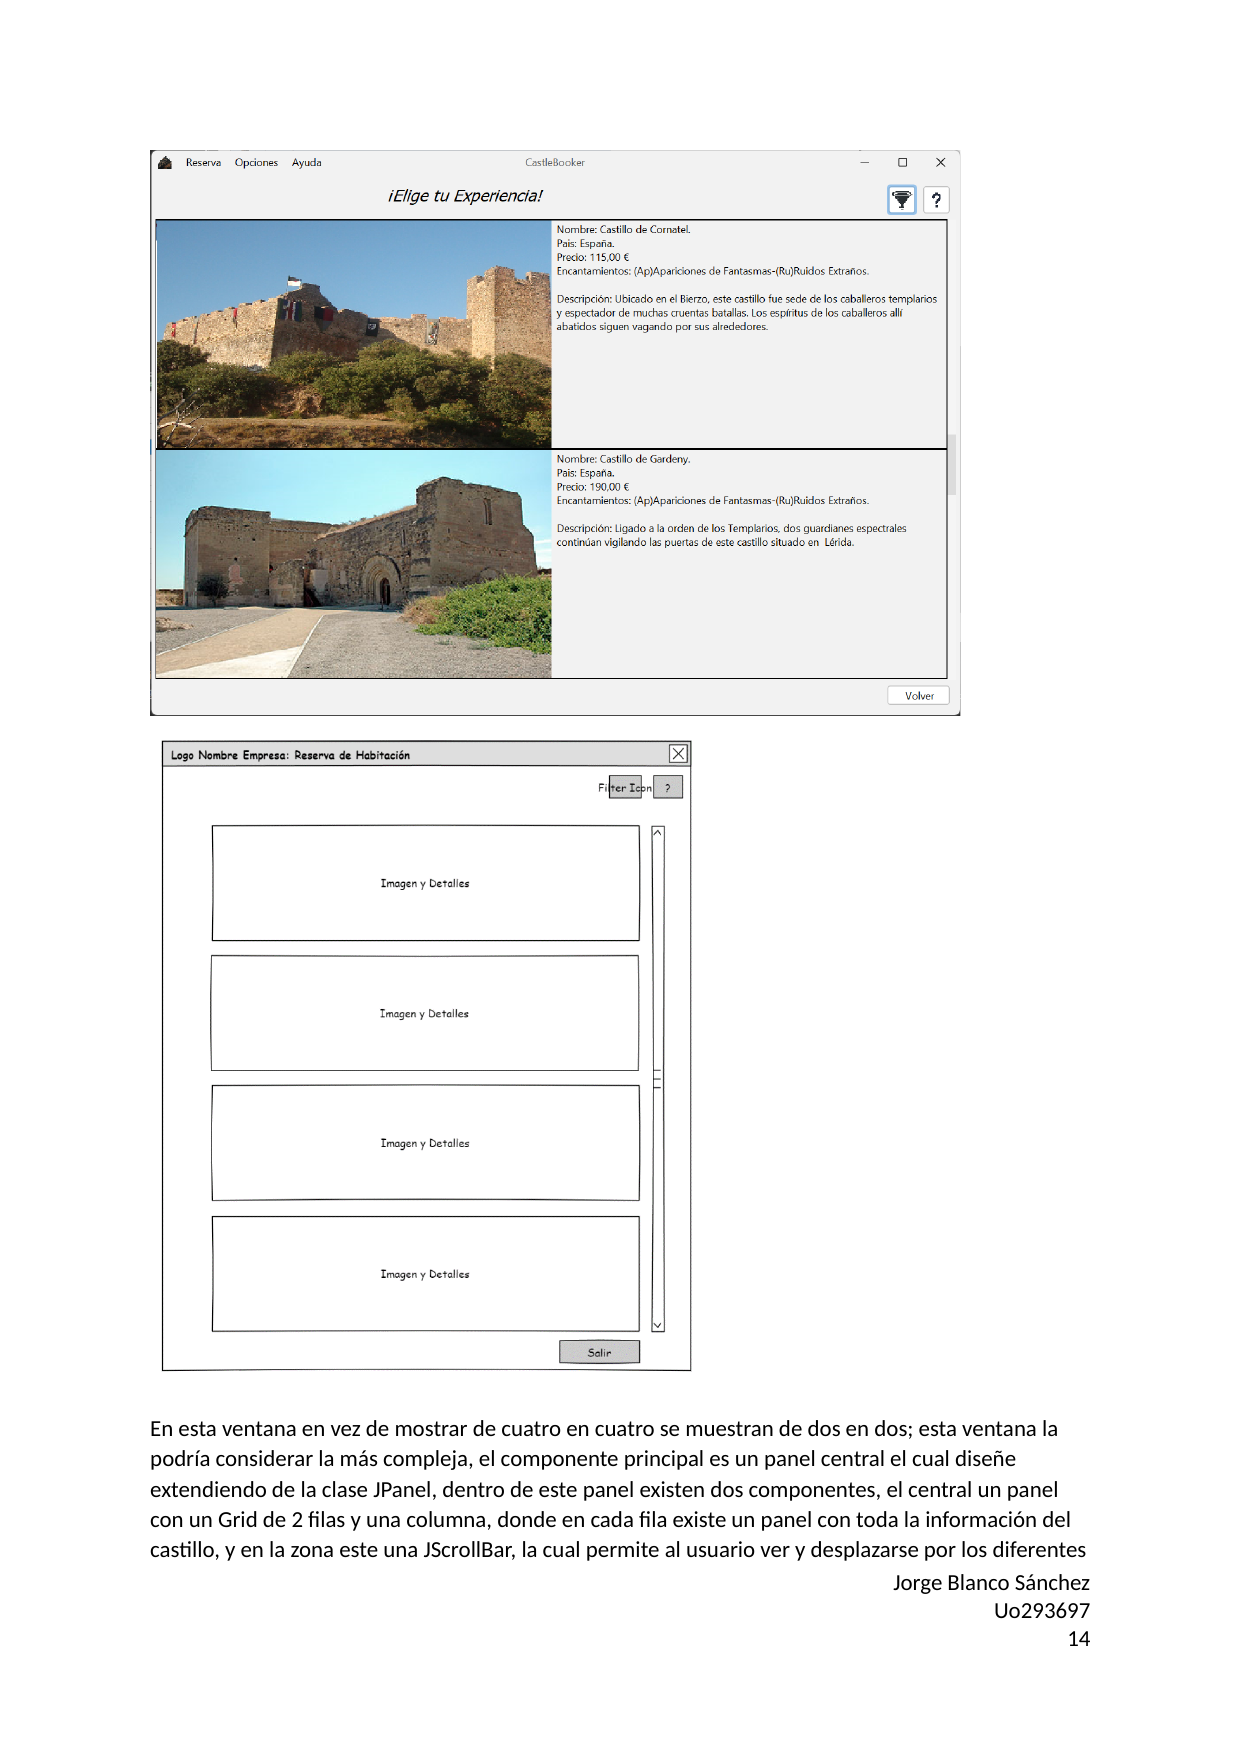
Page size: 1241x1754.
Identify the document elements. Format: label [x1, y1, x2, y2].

picture [150, 734, 708, 1396]
text [150, 1414, 1090, 1563]
picture [150, 150, 961, 716]
